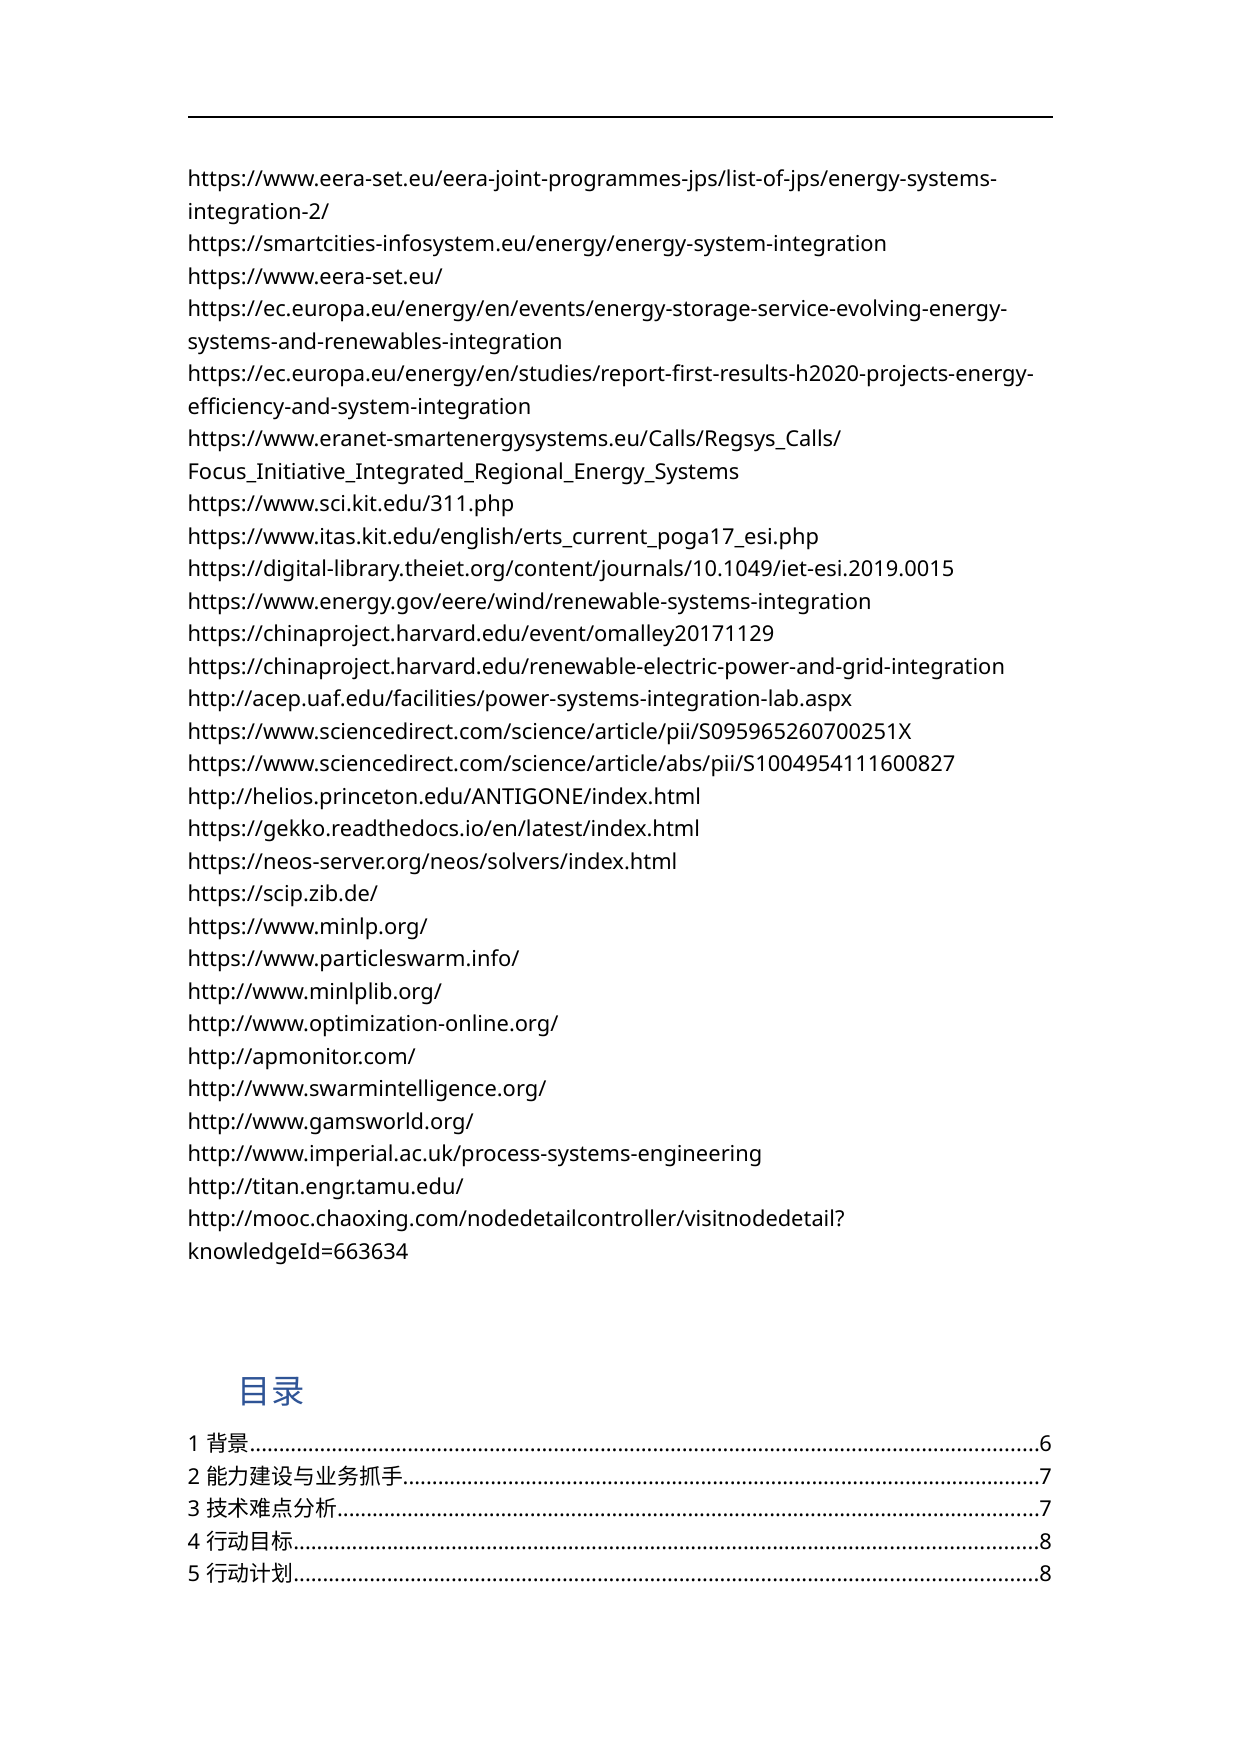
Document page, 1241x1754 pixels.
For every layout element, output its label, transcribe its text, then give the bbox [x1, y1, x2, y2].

text https://www.sciencedirect.com/science/article/pii/S095965260700251X [187, 714, 1053, 747]
text https://smartcities-infosystem.eu/energy/energy-system-integration [187, 227, 1053, 259]
text http://www.minlplib.org/ [187, 974, 1053, 1007]
text https://neos-server.org/neos/solvers/index.html [187, 844, 1053, 877]
text http://apmonitor.com/ [187, 1039, 1053, 1072]
text https://www.minlp.org/ [187, 909, 1053, 942]
text http://www.gamsworld.org/ [187, 1104, 1053, 1137]
text https://www.sciencedirect.com/science/article/abs/pii/S1004954111600827 [187, 747, 1053, 779]
text https://www.eera-set.eu/eera-joint-programmes-jps/list-of-jps/energy-systems-integration-2/ [187, 162, 1053, 227]
text http://titan.engr.tamu.edu/ [187, 1169, 1053, 1202]
text http://mooc.chaoxing.com/nodedetailcontroller/visitnodedetail?knowledgeId=663634 [187, 1202, 1053, 1267]
text https://scip.zib.de/ [187, 877, 1053, 909]
text https://chinaproject.harvard.edu/event/omalley20171129 [187, 617, 1053, 649]
text https://digital-library.theiet.org/content/journals/10.1049/iet-esi.2019.0015 [187, 552, 1053, 584]
text https://ec.europa.eu/energy/en/studies/report-first-results-h2020-projects-energy-efficiency-and-system-integration [187, 357, 1053, 422]
text http://www.swarmintelligence.org/ [187, 1072, 1053, 1104]
text https://chinaproject.harvard.edu/renewable-electric-power-and-grid-integration [187, 649, 1053, 682]
text https://www.particleswarm.info/ [187, 942, 1053, 974]
text https://www.sci.kit.edu/311.php [187, 487, 1053, 519]
text https://www.itas.kit.edu/english/erts_current_poga17_esi.php [187, 519, 1053, 552]
text https://www.eranet-smartenergysystems.eu/Calls/Regsys_Calls/Focus_Initiative_Integrated_Regional_Energy_Systems [187, 422, 1053, 487]
text https://ec.europa.eu/energy/en/events/energy-storage-service-evolving-energy-systems-and-renewables-integration [187, 292, 1053, 357]
text http://acep.uaf.edu/facilities/power-systems-integration-lab.aspx [187, 682, 1053, 714]
text https://www.eera-set.eu/ [187, 259, 1053, 292]
text http://www.optimization-online.org/ [187, 1007, 1053, 1039]
text https://gekko.readthedocs.io/en/latest/index.html [187, 812, 1053, 844]
text http://helios.princeton.edu/ANTIGONE/index.html [187, 779, 1053, 812]
text https://www.energy.gov/eere/wind/renewable-systems-integration [187, 584, 1053, 617]
text http://www.imperial.ac.uk/process-systems-engineering [187, 1137, 1053, 1169]
